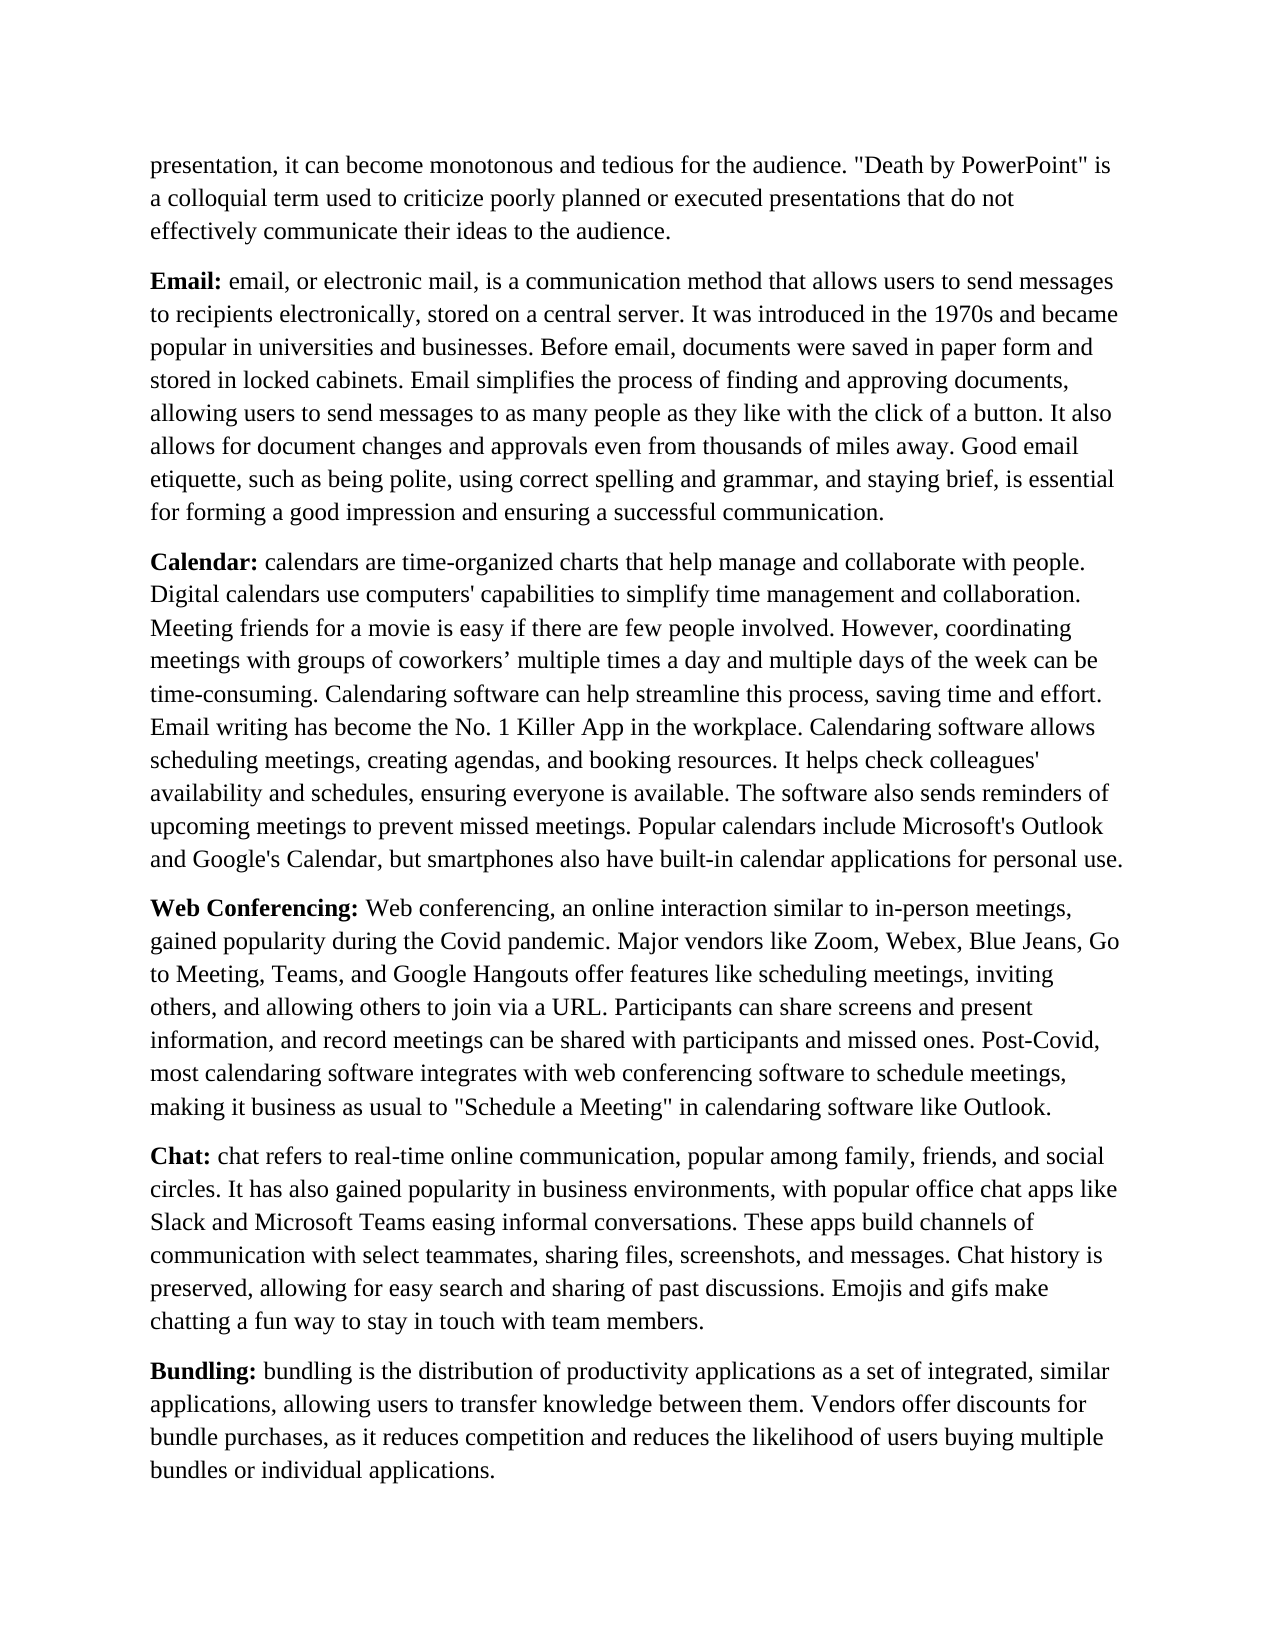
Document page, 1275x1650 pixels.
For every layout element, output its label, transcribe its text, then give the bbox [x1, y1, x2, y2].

text Web Conferencing: Web conferencing, an online interaction similar to in-person meetings, gained popularity during the Covid pandemic. Major vendors like Zoom, Webex, Blue Jeans, Go to Meeting, Teams, and Google Hangouts offer features like scheduling meetings, inviting others, and allowing others to join via a URL. Participants can share screens and present information, and record meetings can be shared with participants and missed ones. Post-Covid, most calendaring software integrates with web conferencing software to schedule meetings, making it business as usual to "Schedule a Meeting" in calendaring software like Outlook. [150, 893, 1125, 1120]
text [150, 150, 1125, 245]
text Calendar: calendars are time-organized charts that help manage and collaborate with people. Digital calendars use computers' capabilities to simplify time management and collaboration. Meeting friends for a movie is easy if there are few people involved. However, coordinating meetings with groups of coworkers’ multiple times a day and multiple days of the week can be time-consuming. Calendaring software can help streamline this process, saving time and effort. Email writing has become the No. 1 Killer App in the workplace. Calendaring software allows scheduling meetings, creating agendas, and booking resources. It helps check colleagues' availability and schedules, ensuring everyone is available. The software also sends reminders of upcoming meetings to prevent missed meetings. Popular calendars include Microsoft's Outlook and Google's Calendar, but smartphones also have built-in calendar applications for personal use. [150, 547, 1125, 872]
text Email: email, or electronic mail, is a communication method that allows users to send messages to recipients electronically, stored on a central server. It was introduced in the 1970s and became popular in universities and businesses. Before email, documents were saved in paper form and stored in locked cabinets. Email simplifies the process of finding and approving documents, allowing users to send messages to as many people as they like with the click of a button. It also allows for document changes and approvals even from thousands of miles away. Good email etiquette, such as being polite, using correct spelling and grammar, and staying brief, is essential for forming a good impression and ensuring a successful communication. [150, 266, 1125, 526]
text Bundling: bundling is the distribution of productivity applications as a set of integrated, similar applications, allowing users to transfer knowledge between them. Vendors offer discounts for bundle purchases, as it reduces competition and reduces the likelihood of users buying multiple bundles or individual applications. [150, 1356, 1125, 1484]
text Chat: chat refers to real-time online communication, popular among family, friends, and social circles. It has also gained popularity in business environments, with popular office chat apps like Slack and Microsoft Teams easing informal conversations. These apps build channels of communication with select teammates, sharing files, screenshots, and messages. Chat history is preserved, allowing for easy search and sharing of past discussions. Emojis and gifs make chatting a fun way to stay in touch with team members. [150, 1141, 1125, 1335]
